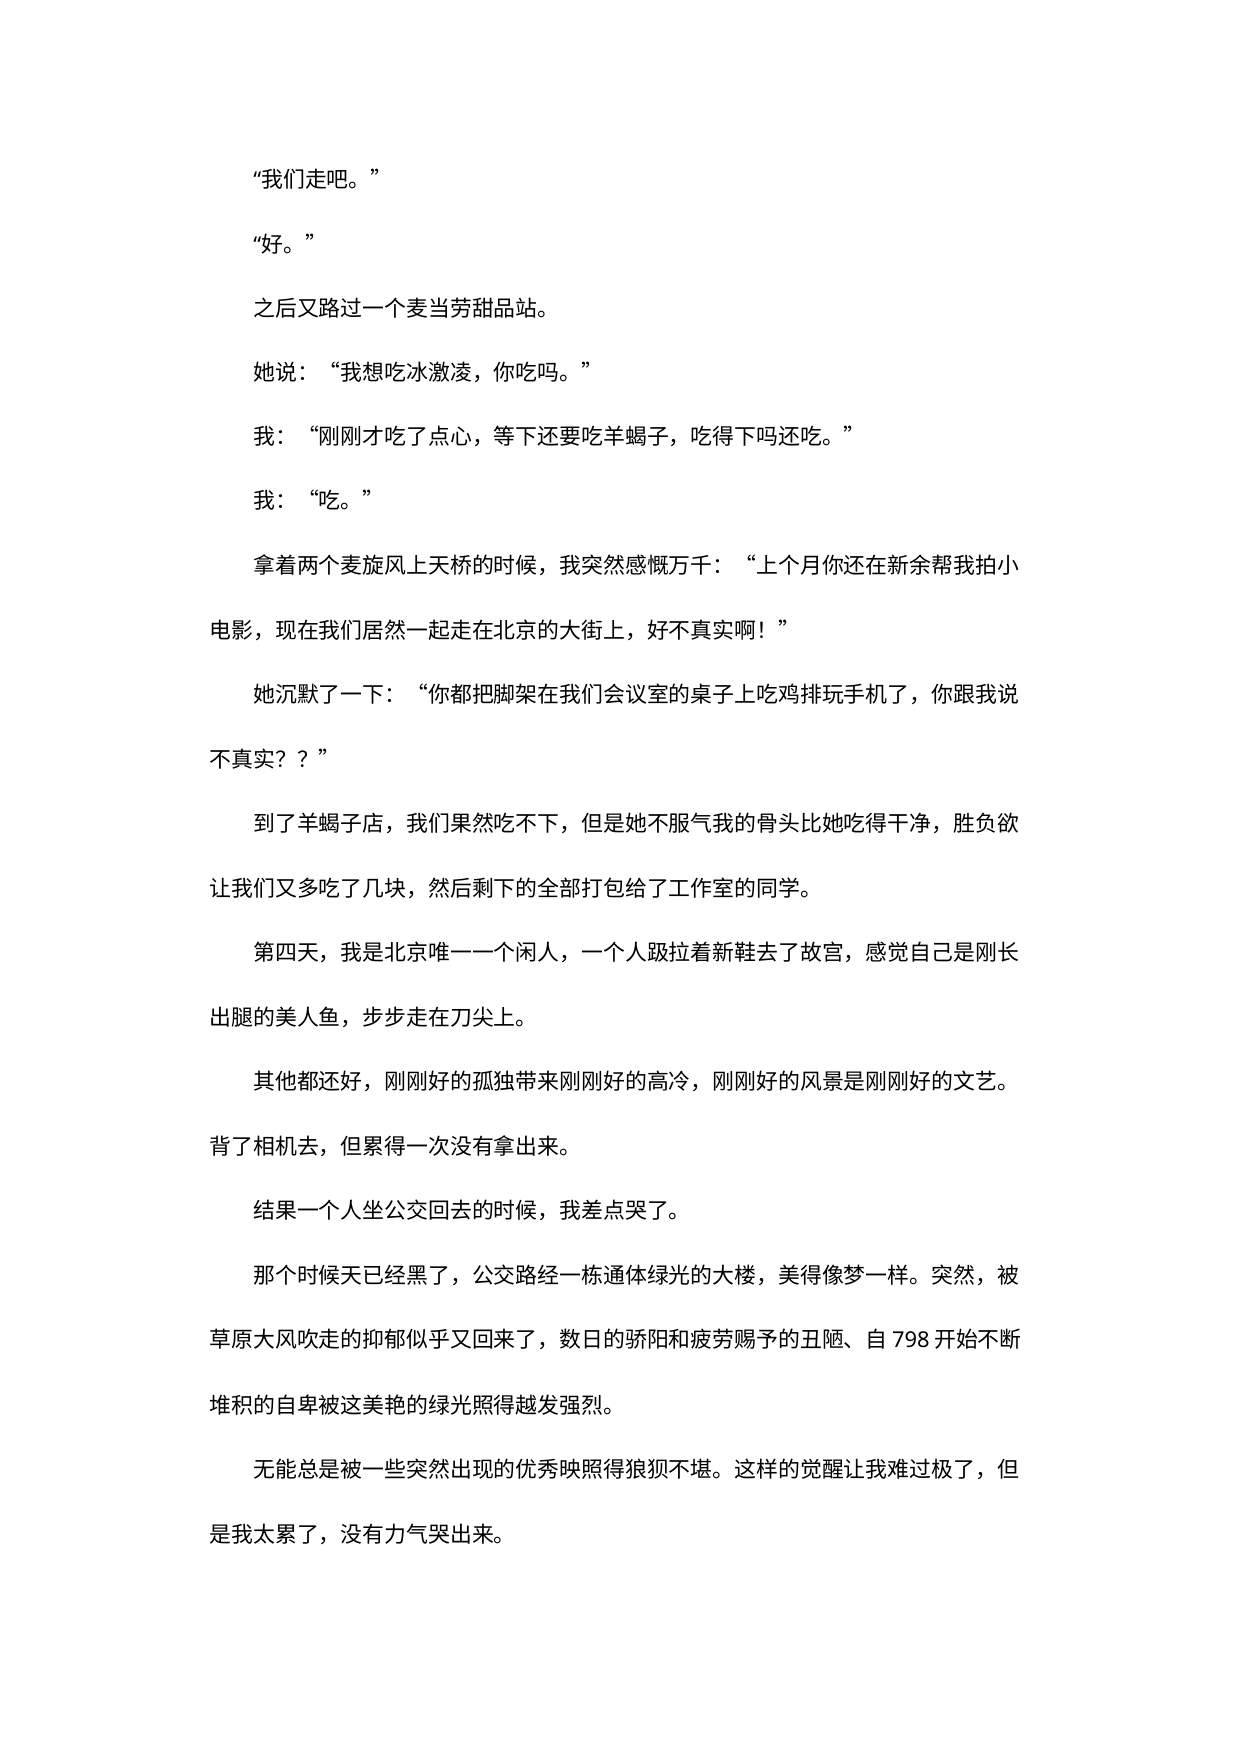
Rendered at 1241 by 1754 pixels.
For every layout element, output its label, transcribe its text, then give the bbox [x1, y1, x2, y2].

text “好。” [209, 226, 1031, 259]
text 我：“吃。” [209, 483, 1031, 516]
text 第四天，我是北京唯一一个闲人，一个人趿拉着新鞋去了故宫，感觉自己是刚长出腿的美人鱼，步步走在刀尖上。 [209, 935, 1031, 1032]
text “我们走吧。” [209, 162, 1031, 194]
text 我：“刚刚才吃了点心，等下还要吃羊蝎子，吃得下吗还吃。” [209, 419, 1031, 451]
text 她沉默了一下：“你都把脚架在我们会议室的桌子上吃鸡排玩手机了，你跟我说不真实？？” [209, 676, 1031, 774]
text 她说：“我想吃冰激凌，你吃吗。” [209, 355, 1031, 387]
text 结果一个人坐公交回去的时候，我差点哭了。 [209, 1193, 1031, 1226]
text 拿着两个麦旋风上天桥的时候，我突然感慨万千：“上个月你还在新余帮我拍小电影，现在我们居然一起走在北京的大街上，好不真实啊！” [209, 547, 1031, 645]
text 到了羊蝎子店，我们果然吃不下，但是她不服气我的骨头比她吃得干净，胜负欲让我们又多吃了几块，然后剩下的全部打包给了工作室的同学。 [209, 806, 1031, 903]
text 其他都还好，刚刚好的孤独带来刚刚好的高冷，刚刚好的风景是刚刚好的文艺。背了相机去，但累得一次没有拿出来。 [209, 1064, 1031, 1161]
text 之后又路过一个麦当劳甜品站。 [209, 291, 1031, 323]
text 无能总是被一些突然出现的优秀映照得狼狈不堪。这样的觉醒让我难过极了，但是我太累了，没有力气哭出来。 [209, 1451, 1031, 1549]
text 那个时候天已经黑了，公交路经一栋通体绿光的大楼，美得像梦一样。突然，被草原大风吹走的抑郁似乎又回来了，数日的骄阳和疲劳赐予的丑陋、自798开始不断堆积的自卑被这美艳的绿光照得越发强烈。 [209, 1257, 1031, 1420]
